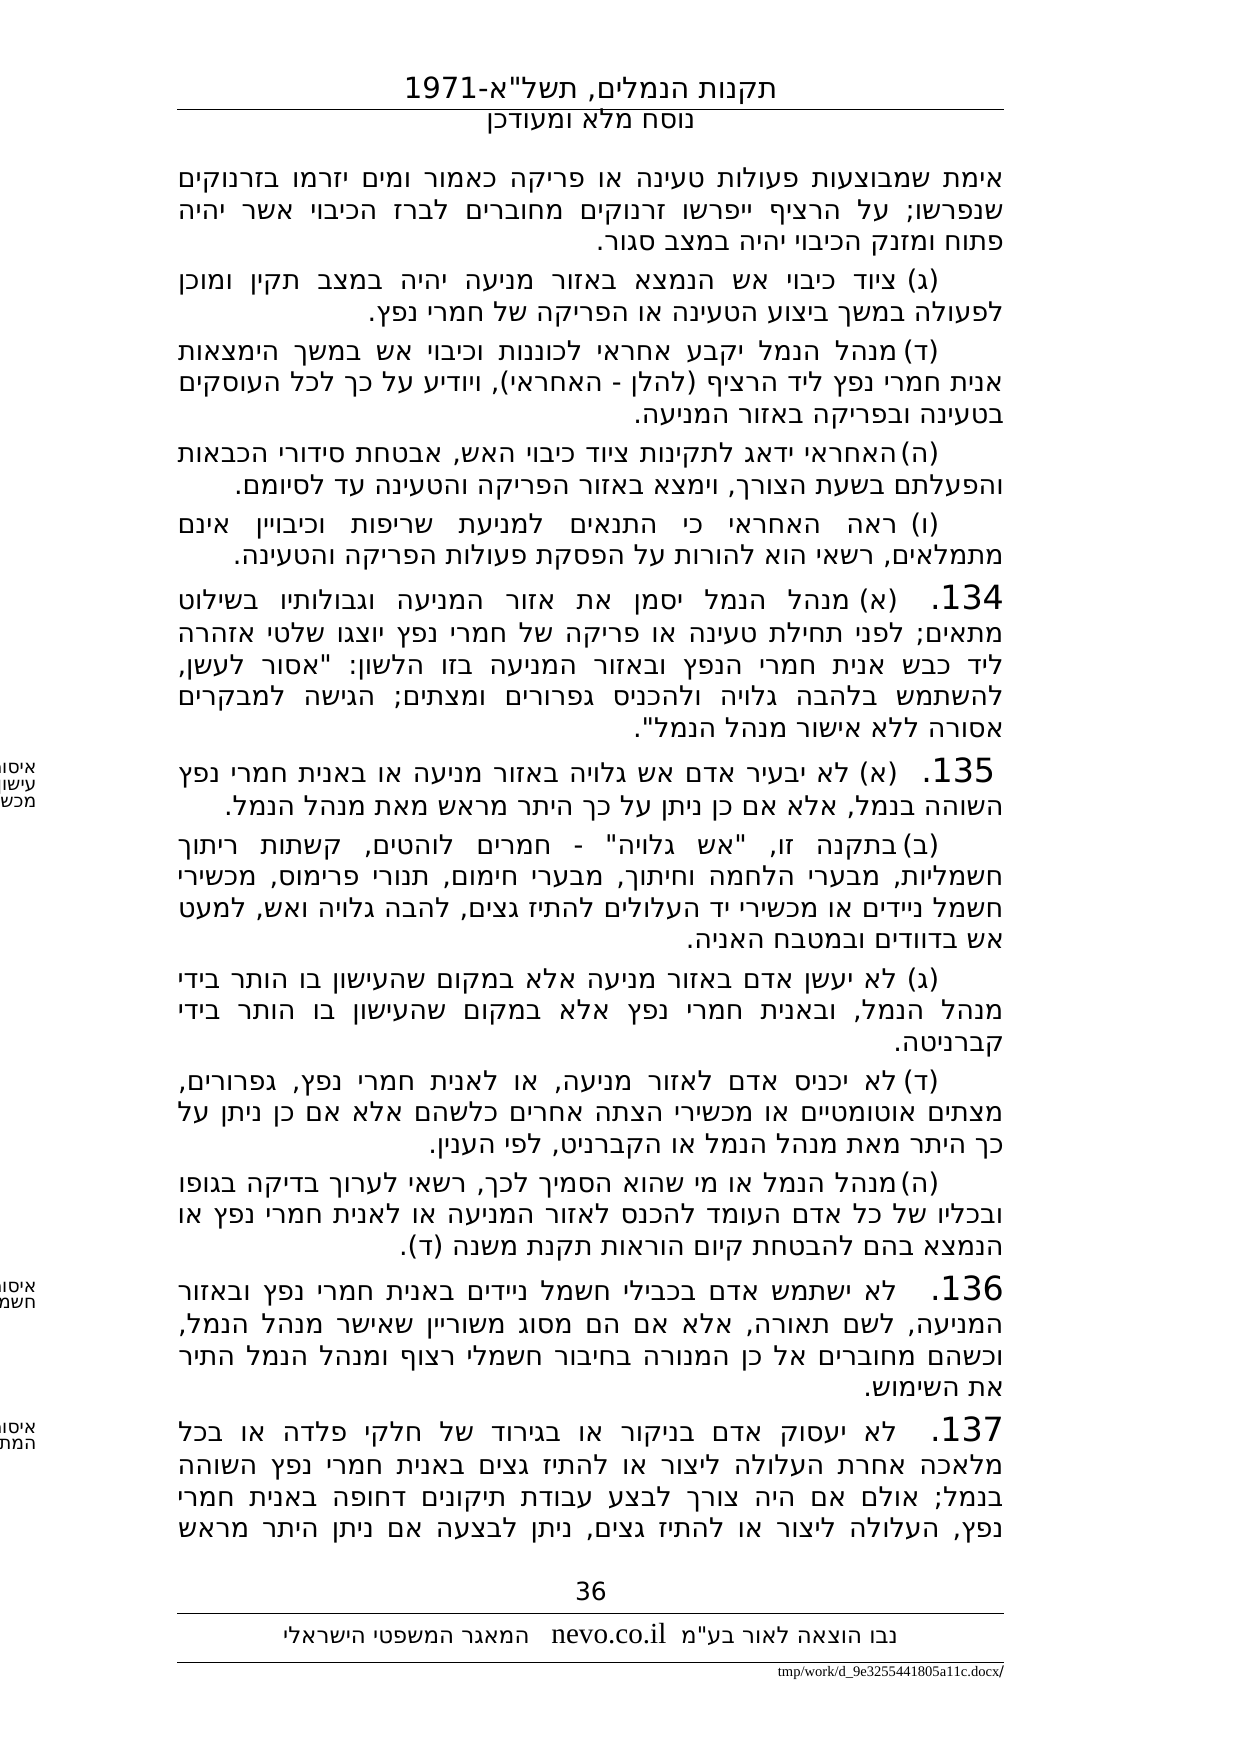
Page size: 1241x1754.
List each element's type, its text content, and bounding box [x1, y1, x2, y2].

text (ה) מנהל הנמל או מי שהוא הסמיך לכך, רשאי לערוך בדיקה בגופו ובכליו של כל אדם העומד להכנס לאזור המניעה או לאנית חמרי נפץ או הנמצא בהם להבטחת קיום הוראות תקנת משנה (ד). [177, 1167, 1004, 1262]
text (ד) מנהל הנמל יקבע אחראי לכוננות וכיבוי אש במשך הימצאות אנית חמרי נפץ ליד הרציף (להלן - האחראי), ויודיע על כך לכל העוסקים בטעינה ובפריקה באזור המניעה. [177, 335, 1004, 430]
text 135. (א) לא יבעיר אדם אש גלויה באזור מניעה או באנית חמרי נפץ השוהה בנמל, אלא אם כן ניתן על כך היתר מראש מאת מנהל הנמל. [177, 751, 1004, 822]
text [177, 162, 1004, 257]
text (ב) בתקנה זו, "אש גלויה" - חמרים לוהטים, קשתות ריתוך חשמליות, מבערי הלחמה וחיתוך, מבערי חימום, תנורי פרימוס, מכשירי חשמל ניידים או מכשירי יד העלולים להתיז גצים, להבה גלויה ואש, למעט אש בדוודים ובמטבח האניה. [177, 829, 1004, 955]
text (ו) ראה האחראי כי התנאים למניעת שריפות וכיבויין אינם מתמלאים, רשאי הוא להורות על הפסקת פעולות הפריקה והטעינה. [177, 508, 1004, 571]
text 134. (א) מנהל הנמל יסמן את אזור המניעה וגבולותיו בשילוט מתאים; לפני תחילת טעינה או פריקה של חמרי נפץ יוצגו שלטי אזהרה ליד כבש אנית חמרי הנפץ ובאזור המניעה בזו הלשון: "אסור לעשן, להשתמש בלהבה גלויה ולהכניס גפרורים ומצתים; הגישה למבקרים אסורה ללא אישור מנהל הנמל". [177, 579, 1004, 744]
text (ג) ציוד כיבוי אש הנמצא באזור מניעה יהיה במצב תקין ומוכן לפעולה במשך ביצוע הטעינה או הפריקה של חמרי נפץ. [177, 264, 1004, 328]
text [177, 1411, 1004, 1544]
text (ג) לא יעשן אדם באזור מניעה אלא במקום שהעישון בו הותר בידי מנהל הנמל, ובאנית חמרי נפץ אלא במקום שהעישון בו הותר בידי קברניטה. [177, 963, 1004, 1058]
text (ה) האחראי ידאג לתקינות ציוד כיבוי האש, אבטחת סידורי הכבאות והפעלתם בשעת הצורך, וימצא באזור הפריקה והטעינה עד לסיומם. [177, 437, 1004, 501]
text (ד) לא יכניס אדם לאזור מניעה, או לאנית חמרי נפץ, גפרורים, מצתים אוטומטיים או מכשירי הצתה אחרים כלשהם אלא אם כן ניתן על כך היתר מאת מנהל הנמל או הקברניט, לפי הענין. [177, 1065, 1004, 1160]
text 136. לא ישתמש אדם בכבילי חשמל ניידים באנית חמרי נפץ ובאזור המניעה, לשם תאורה, אלא אם הם מסוג משוריין שאישר מנהל הנמל, וכשהם מחוברים אל כן המנורה בחיבור חשמלי רצוף ומנהל הנמל התיר את השימוש. [177, 1269, 1004, 1403]
